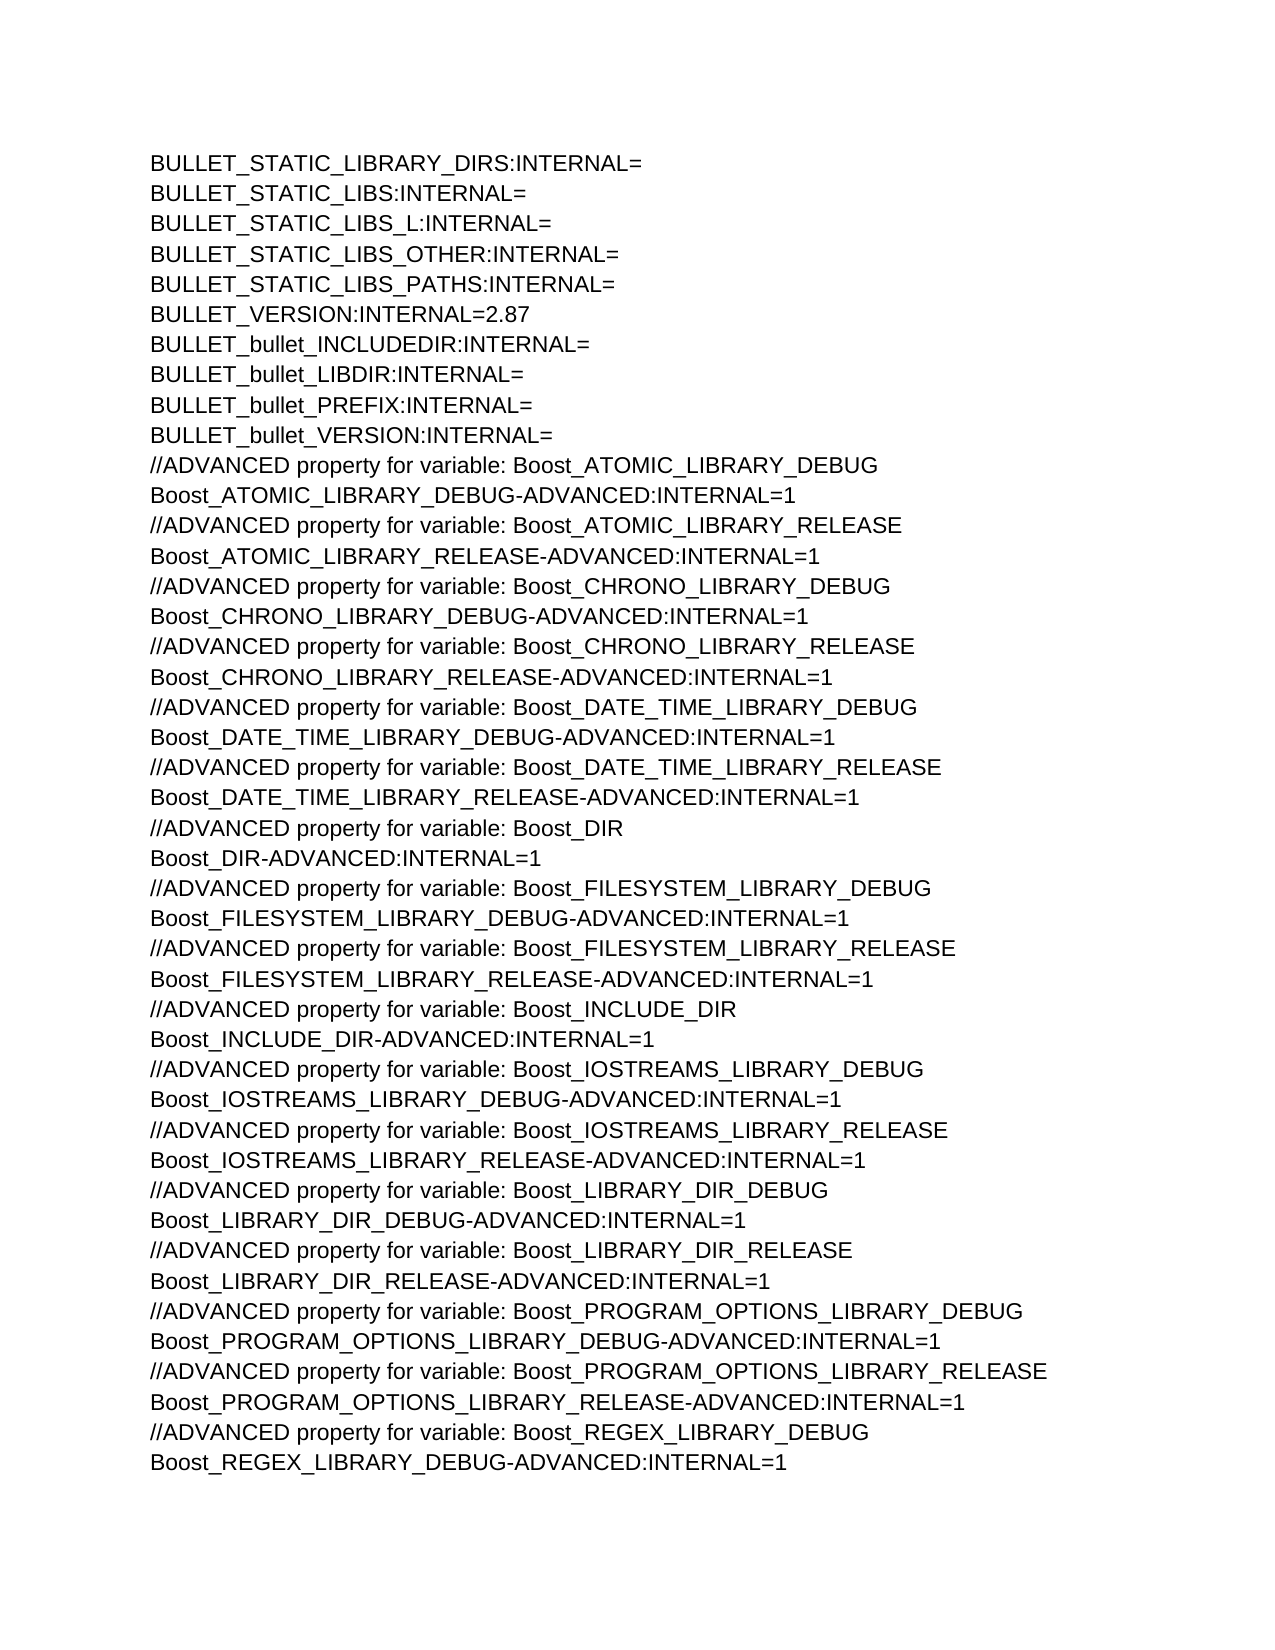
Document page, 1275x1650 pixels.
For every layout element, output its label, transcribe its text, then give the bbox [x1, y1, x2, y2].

text BULLET_VERSION:INTERNAL=2.87 [150, 301, 1125, 327]
text Boost_IOSTREAMS_LIBRARY_DEBUG-ADVANCED:INTERNAL=1 [150, 1086, 1125, 1113]
text Boost_DIR-ADVANCED:INTERNAL=1 [150, 845, 1125, 871]
text Boost_ATOMIC_LIBRARY_RELEASE-ADVANCED:INTERNAL=1 [150, 543, 1125, 569]
text //ADVANCED property for variable: Boost_PROGRAM_OPTIONS_LIBRARY_RELEASE [150, 1358, 1125, 1385]
text BULLET_bullet_LIBDIR:INTERNAL= [150, 361, 1125, 388]
text //ADVANCED property for variable: Boost_IOSTREAMS_LIBRARY_DEBUG [150, 1056, 1125, 1083]
text //ADVANCED property for variable: Boost_DIR [150, 814, 1125, 841]
text BULLET_STATIC_LIBS:INTERNAL= [150, 180, 1125, 207]
text BULLET_bullet_PREFIX:INTERNAL= [150, 392, 1125, 418]
text //ADVANCED property for variable: Boost_ATOMIC_LIBRARY_DEBUG [150, 452, 1125, 478]
text Boost_REGEX_LIBRARY_DEBUG-ADVANCED:INTERNAL=1 [150, 1449, 1125, 1475]
text BULLET_STATIC_LIBRARY_DIRS:INTERNAL= [150, 150, 1125, 176]
text Boost_LIBRARY_DIR_DEBUG-ADVANCED:INTERNAL=1 [150, 1207, 1125, 1234]
text //ADVANCED property for variable: Boost_CHRONO_LIBRARY_DEBUG [150, 573, 1125, 599]
text Boost_PROGRAM_OPTIONS_LIBRARY_RELEASE-ADVANCED:INTERNAL=1 [150, 1388, 1125, 1415]
text Boost_DATE_TIME_LIBRARY_DEBUG-ADVANCED:INTERNAL=1 [150, 724, 1125, 750]
text //ADVANCED property for variable: Boost_DATE_TIME_LIBRARY_DEBUG [150, 694, 1125, 720]
text Boost_LIBRARY_DIR_RELEASE-ADVANCED:INTERNAL=1 [150, 1268, 1125, 1294]
text Boost_FILESYSTEM_LIBRARY_RELEASE-ADVANCED:INTERNAL=1 [150, 966, 1125, 992]
text Boost_INCLUDE_DIR-ADVANCED:INTERNAL=1 [150, 1026, 1125, 1052]
text Boost_PROGRAM_OPTIONS_LIBRARY_DEBUG-ADVANCED:INTERNAL=1 [150, 1328, 1125, 1354]
text //ADVANCED property for variable: Boost_INCLUDE_DIR [150, 996, 1125, 1022]
text //ADVANCED property for variable: Boost_PROGRAM_OPTIONS_LIBRARY_DEBUG [150, 1298, 1125, 1324]
text BULLET_STATIC_LIBS_PATHS:INTERNAL= [150, 271, 1125, 297]
text //ADVANCED property for variable: Boost_FILESYSTEM_LIBRARY_RELEASE [150, 935, 1125, 962]
text //ADVANCED property for variable: Boost_ATOMIC_LIBRARY_RELEASE [150, 512, 1125, 539]
text //ADVANCED property for variable: Boost_CHRONO_LIBRARY_RELEASE [150, 633, 1125, 660]
text Boost_CHRONO_LIBRARY_DEBUG-ADVANCED:INTERNAL=1 [150, 603, 1125, 629]
text //ADVANCED property for variable: Boost_LIBRARY_DIR_RELEASE [150, 1237, 1125, 1264]
text //ADVANCED property for variable: Boost_REGEX_LIBRARY_DEBUG [150, 1419, 1125, 1445]
text Boost_CHRONO_LIBRARY_RELEASE-ADVANCED:INTERNAL=1 [150, 663, 1125, 690]
text //ADVANCED property for variable: Boost_DATE_TIME_LIBRARY_RELEASE [150, 754, 1125, 781]
text BULLET_STATIC_LIBS_L:INTERNAL= [150, 210, 1125, 237]
text //ADVANCED property for variable: Boost_LIBRARY_DIR_DEBUG [150, 1177, 1125, 1203]
text //ADVANCED property for variable: Boost_IOSTREAMS_LIBRARY_RELEASE [150, 1117, 1125, 1143]
text BULLET_STATIC_LIBS_OTHER:INTERNAL= [150, 241, 1125, 267]
text //ADVANCED property for variable: Boost_FILESYSTEM_LIBRARY_DEBUG [150, 875, 1125, 901]
text Boost_ATOMIC_LIBRARY_DEBUG-ADVANCED:INTERNAL=1 [150, 482, 1125, 509]
text BULLET_bullet_INCLUDEDIR:INTERNAL= [150, 331, 1125, 358]
text BULLET_bullet_VERSION:INTERNAL= [150, 422, 1125, 448]
text Boost_IOSTREAMS_LIBRARY_RELEASE-ADVANCED:INTERNAL=1 [150, 1147, 1125, 1173]
text Boost_DATE_TIME_LIBRARY_RELEASE-ADVANCED:INTERNAL=1 [150, 784, 1125, 811]
text Boost_FILESYSTEM_LIBRARY_DEBUG-ADVANCED:INTERNAL=1 [150, 905, 1125, 932]
